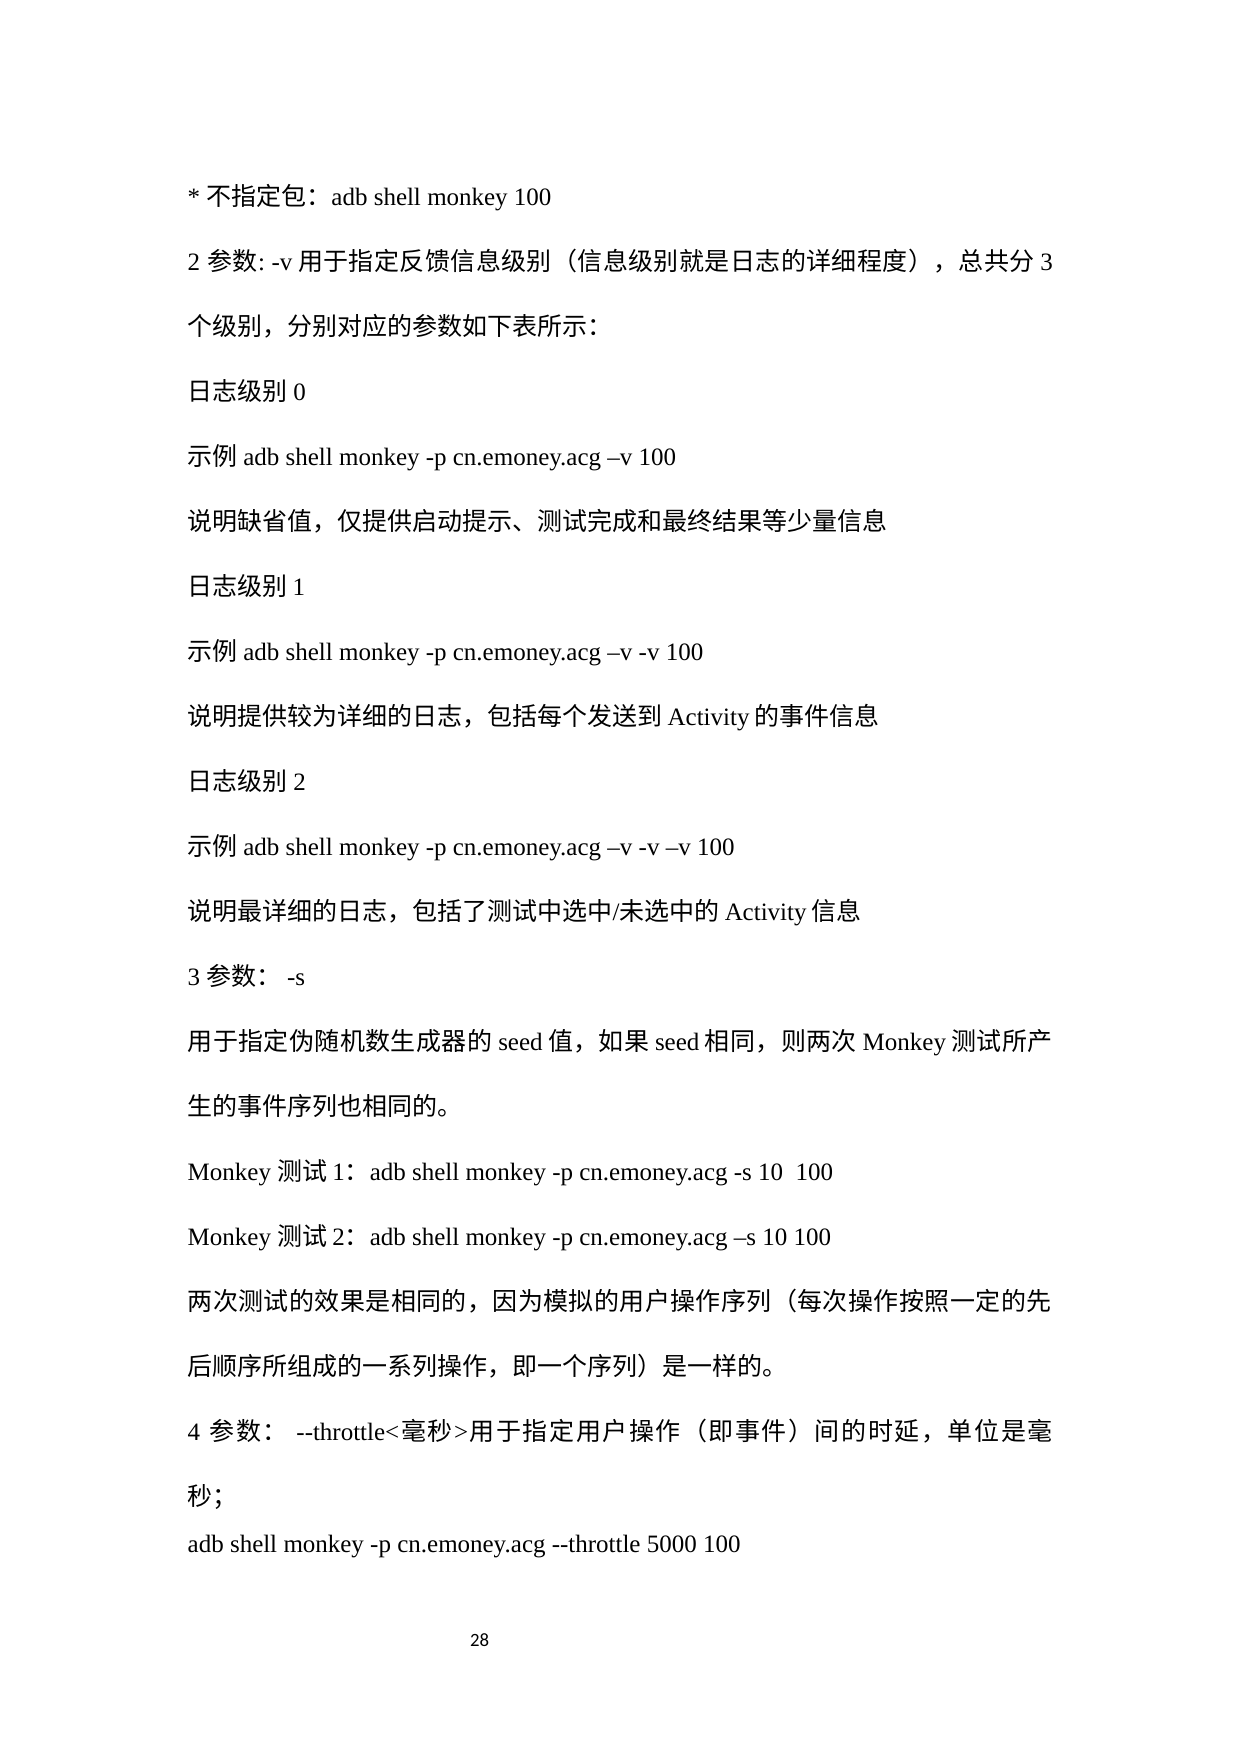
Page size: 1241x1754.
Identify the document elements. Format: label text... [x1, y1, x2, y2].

list 4 参数： --throttle<毫秒>用于指定用户操作（即事件）间的时延，单位是毫秒； [187, 1397, 1053, 1527]
list 示例 adb shell monkey -p cn.emoney.acg –v -v –v 100 [187, 812, 1053, 877]
list 说明提供较为详细的日志，包括每个发送到Activity的事件信息 [187, 682, 1053, 747]
list 说明缺省值，仅提供启动提示、测试完成和最终结果等少量信息 [187, 487, 1053, 552]
list 说明最详细的日志，包括了测试中选中/未选中的Activity信息 [187, 877, 1053, 942]
list * 不指定包：adb shell monkey 100 [187, 162, 1053, 227]
list 用于指定伪随机数生成器的seed值，如果seed相同，则两次Monkey测试所产生的事件序列也相同的。 [187, 1007, 1053, 1137]
list Monkey 测试2：adb shell monkey -p cn.emoney.acg –s 10 100 [187, 1202, 1053, 1267]
list 3 参数： -s [187, 942, 1053, 1007]
list 日志级别1 [187, 552, 1053, 617]
list 示例 adb shell monkey -p cn.emoney.acg –v -v 100 [187, 617, 1053, 682]
list 日志级别 2 [187, 747, 1053, 812]
list 日志级别 0 [187, 357, 1053, 422]
list 2 参数: -v用于指定反馈信息级别（信息级别就是日志的详细程度），总共分3个级别，分别对应的参数如下表所示： [187, 227, 1053, 357]
list 两次测试的效果是相同的，因为模拟的用户操作序列（每次操作按照一定的先后顺序所组成的一系列操作，即一个序列）是一样的。 [187, 1267, 1053, 1397]
list Monkey 测试1：adb shell monkey -p cn.emoney.acg -s 10 100 [187, 1137, 1053, 1202]
list 示例 adb shell monkey -p cn.emoney.acg –v 100 [187, 422, 1053, 487]
list adb shell monkey -p cn.emoney.acg --throttle 5000 100 [187, 1527, 1053, 1559]
